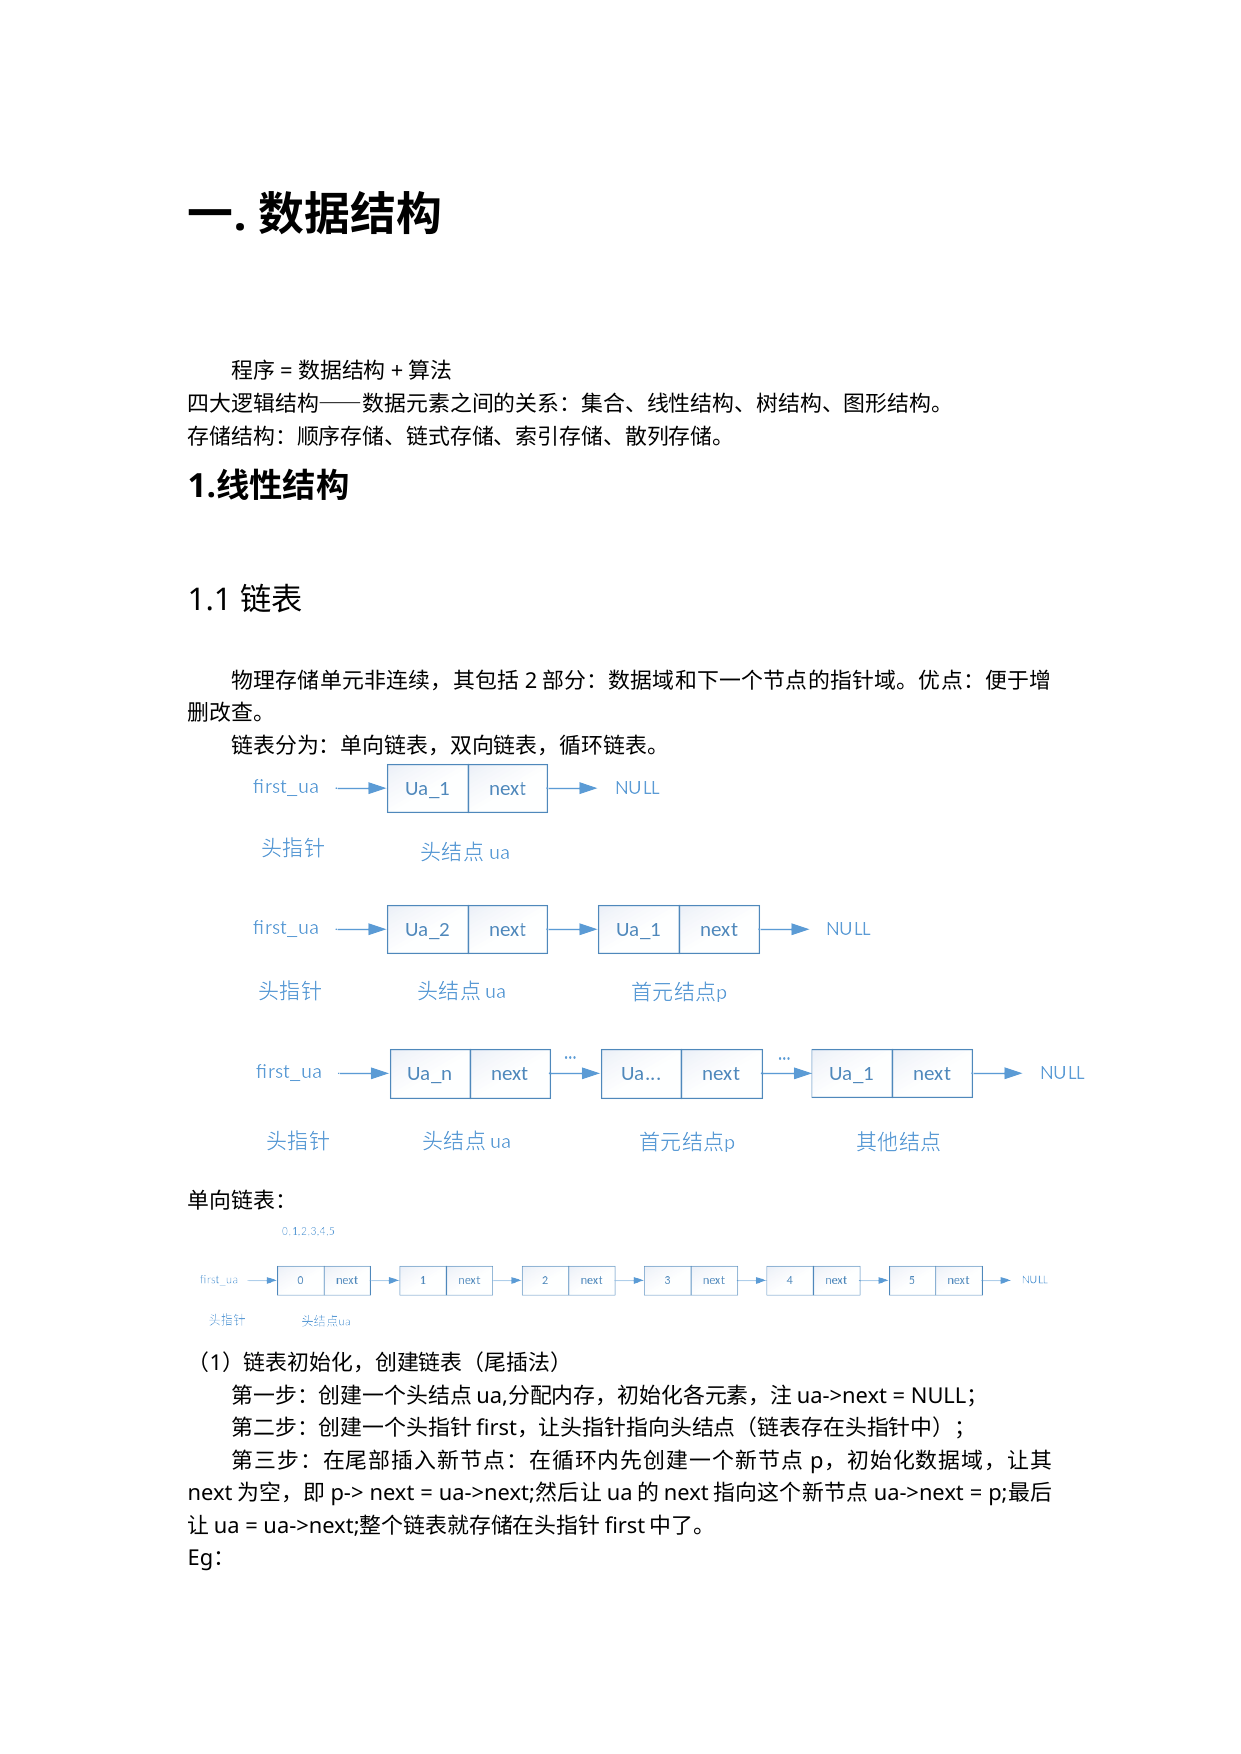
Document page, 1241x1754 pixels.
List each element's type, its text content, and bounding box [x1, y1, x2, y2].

text 链表分为：单向链表，双向链表，循环链表。 [187, 727, 1053, 760]
text 存储结构：顺序存储、链式存储、索引存储、散列存储。 [187, 418, 1053, 451]
subtitle 一. 数据结构 [187, 162, 1053, 259]
text （1）链表初始化，创建链表（尾插法） [187, 1345, 1053, 1377]
text 第一步：创建一个头结点ua,分配内存，初始化各元素，注ua->next = NULL； [187, 1377, 1053, 1410]
text Eg： [187, 1540, 1053, 1572]
text 第三步：在尾部插入新节点：在循环内先创建一个新节点p，初始化数据域，让其next为空，即p-> next = ua->next;然后让ua的next指向这个新节点ua->next = p;最后让ua = ua->next;整个链表就存储在头指针first中了。 [187, 1442, 1053, 1540]
text 四大逻辑结构——数据元素之间的关系：集合、线性结构、树结构、图形结构。 [187, 386, 1053, 418]
subtitle 1.1 链表 [187, 564, 1053, 629]
text 程序 = 数据结构 + 算法 [187, 353, 1053, 386]
text 第二步：创建一个头指针first，让头指针指向头结点（链表存在头指针中）； [187, 1410, 1053, 1442]
subtitle 1.线性结构 [187, 451, 1053, 516]
text 单向链表： [187, 1182, 1053, 1215]
text 物理存储单元非连续，其包括2部分：数据域和下一个节点的指针域。优点：便于增删改查。 [187, 662, 1053, 727]
